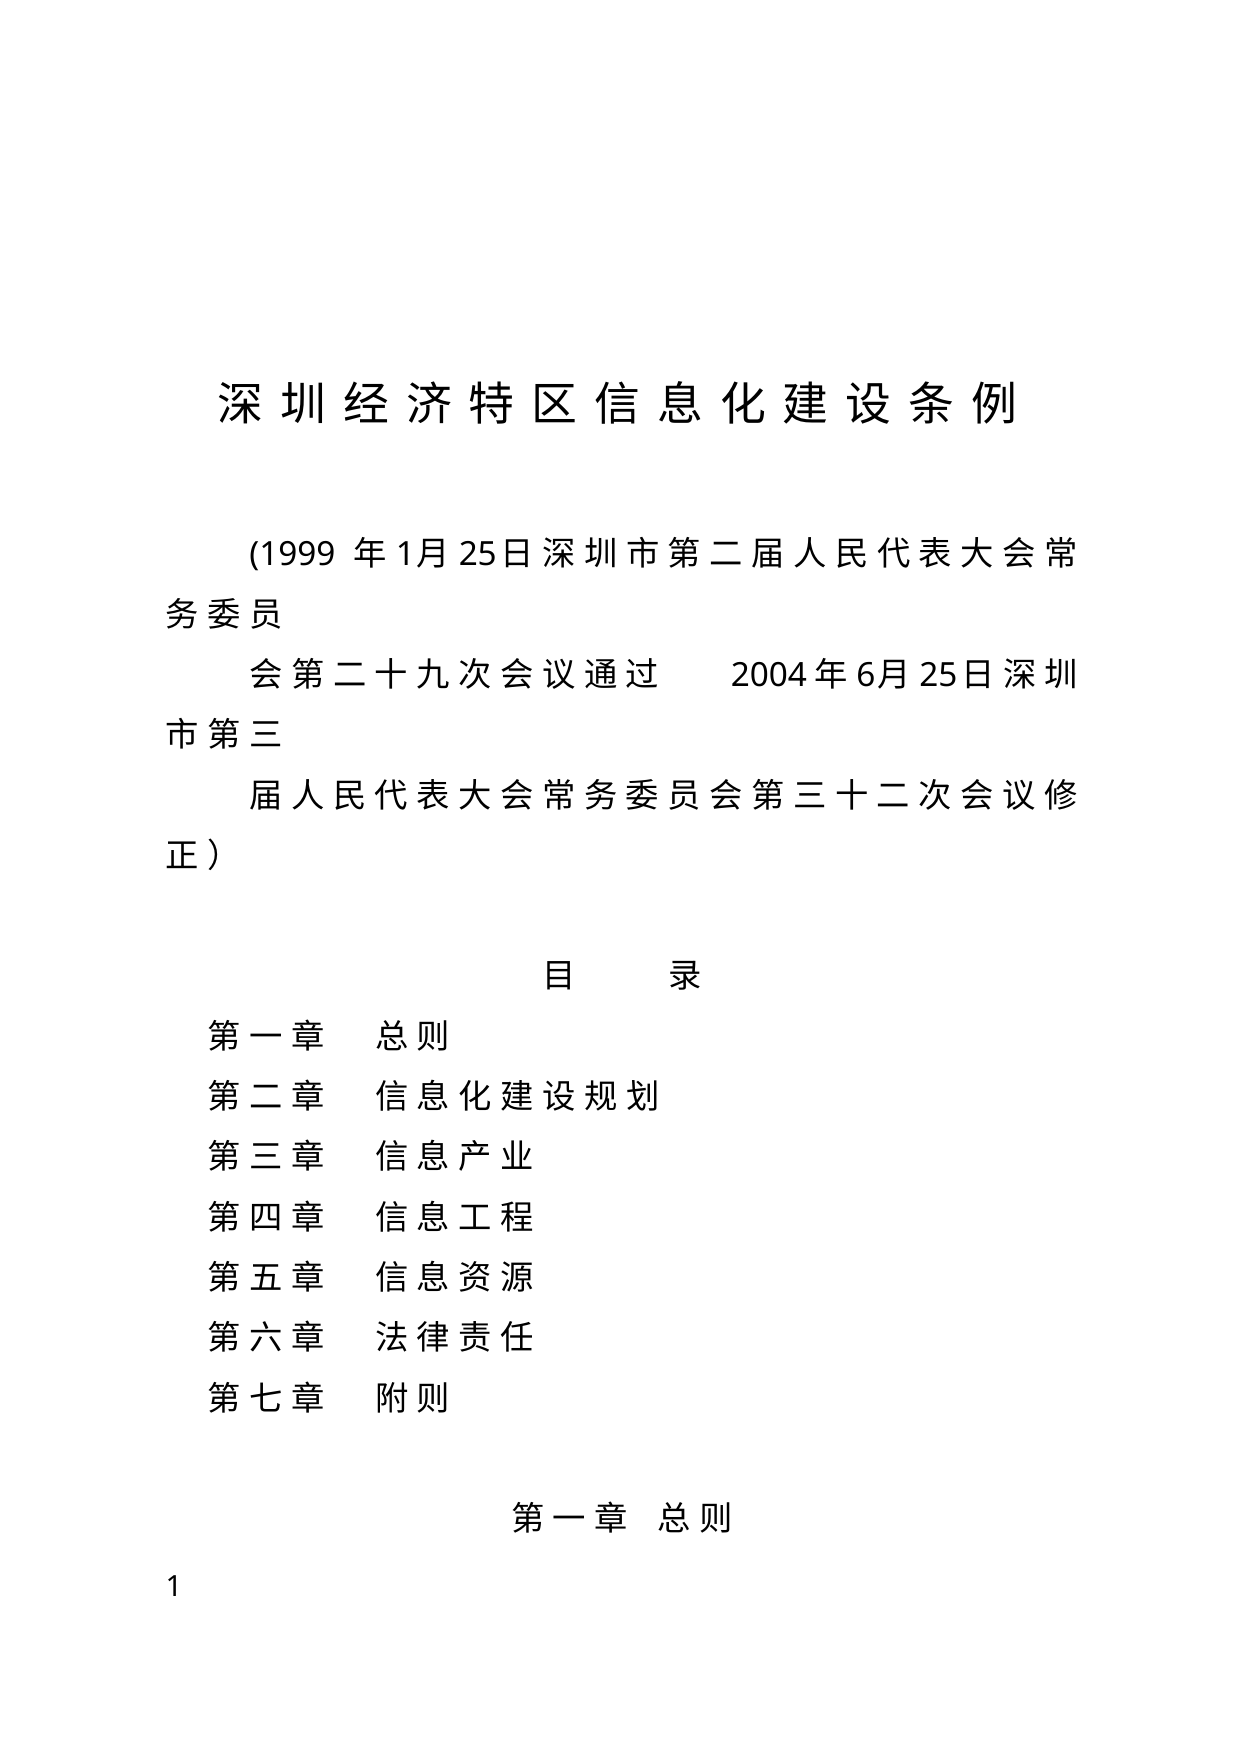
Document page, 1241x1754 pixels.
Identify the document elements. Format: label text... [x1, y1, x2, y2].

text 第五章 信息资源 [165, 1245, 1087, 1305]
text 目 录 [165, 943, 1087, 1003]
text 会第二十九次会议通过 2004年6月25日深圳市第三 [165, 642, 1087, 762]
text 第二章 信息化建设规划 [165, 1064, 1087, 1124]
list 总则 [165, 1486, 1087, 1546]
text 第一章 总则 [165, 1003, 1087, 1064]
text 届人民代表大会常务委员会第三十二次会议修正） [165, 762, 1087, 883]
text (1999年1月25日深圳市第二届人民代表大会常务委员 [165, 521, 1087, 642]
text 第七章 附则 [165, 1365, 1087, 1426]
text 第六章 法律责任 [165, 1305, 1087, 1365]
text 第四章 信息工程 [165, 1184, 1087, 1245]
text 深圳经济特区信息化建设条例 [165, 340, 1087, 461]
text 第三章 信息产业 [165, 1124, 1087, 1184]
